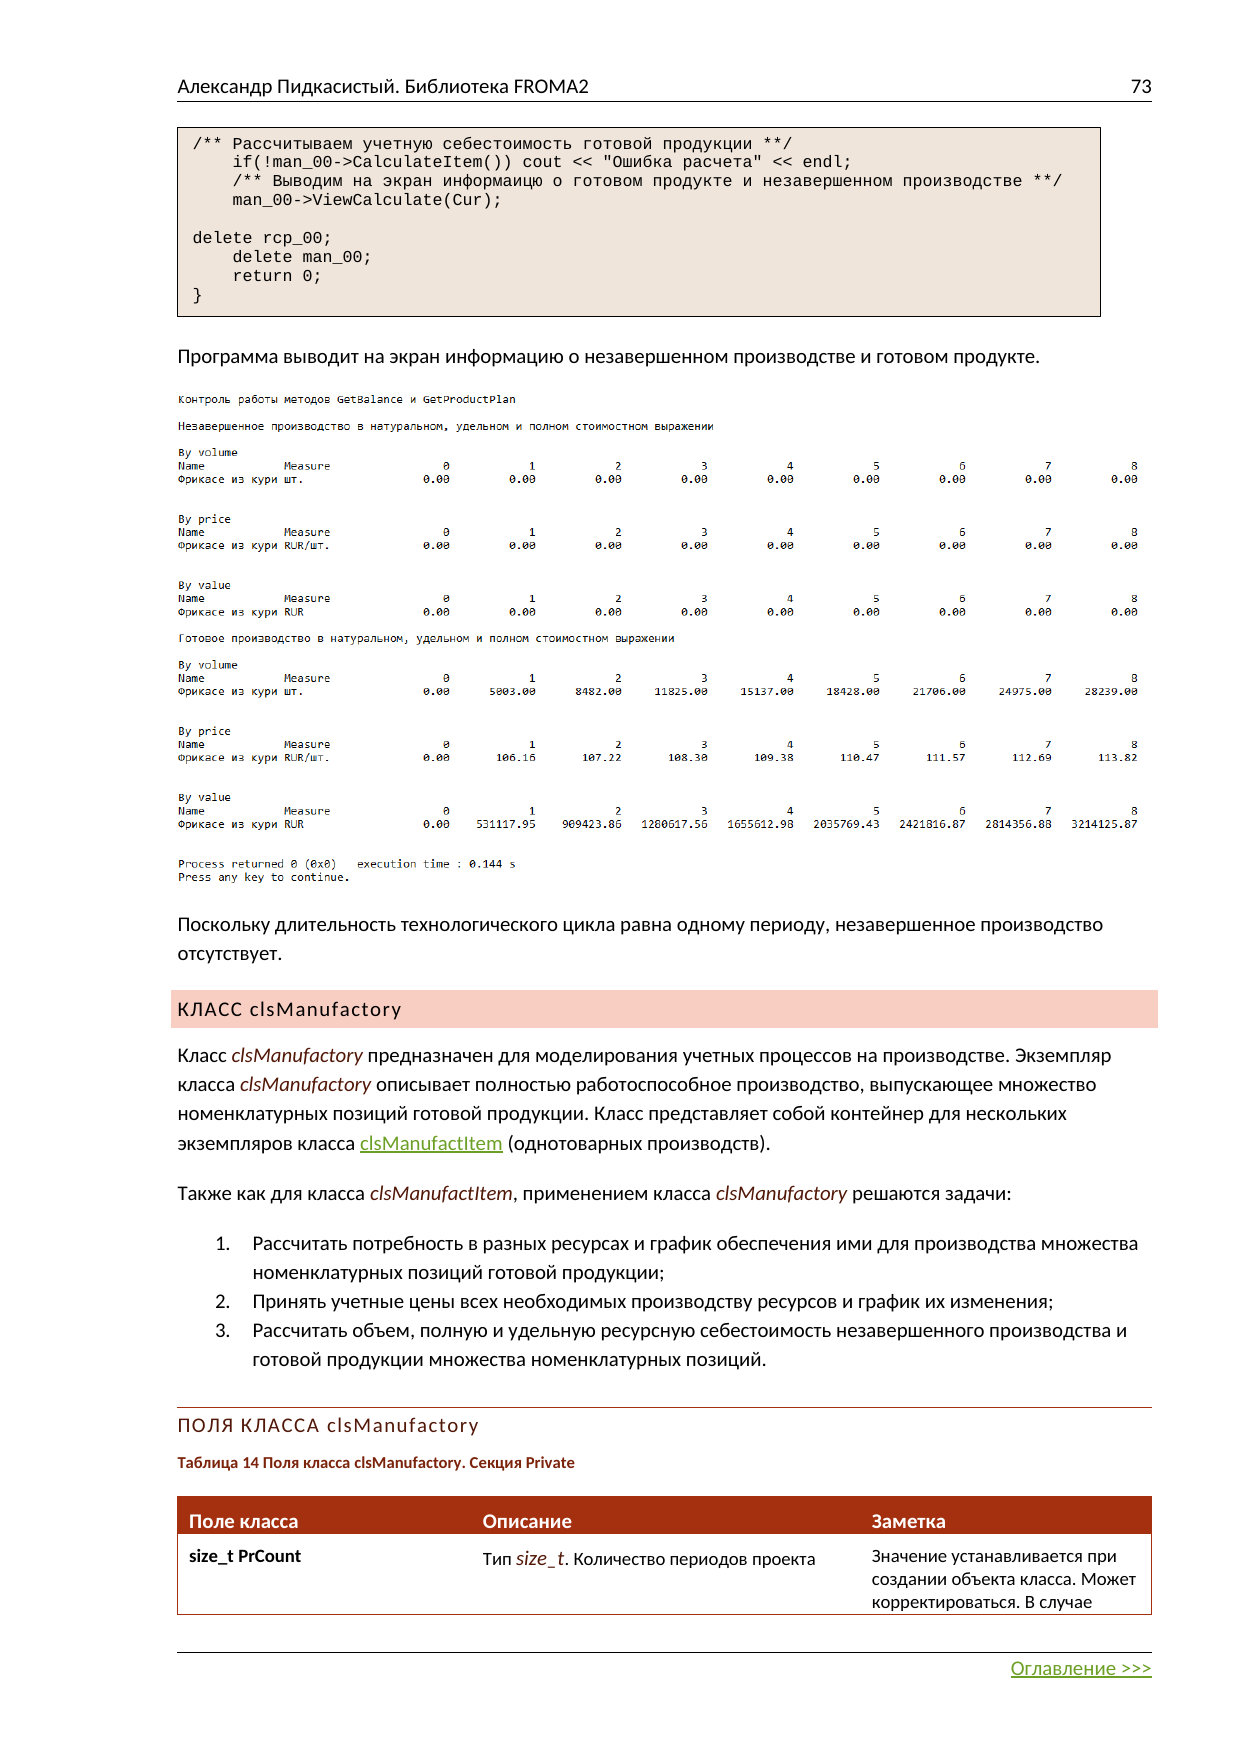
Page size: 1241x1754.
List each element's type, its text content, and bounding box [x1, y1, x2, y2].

list Рассчитать объем, полную и удельную ресурсную себестоимость незавершенного производства и готовой продукции множества номенклатурных позиций. [215, 1317, 1152, 1372]
picture [177, 393, 1152, 887]
text Класс clsManufactory предназначен для моделирования учетных процессов на производстве. Экземпляр класса clsManufactory описывает полностью работоспособное производство, выпускающее множество номенклатурных позиций готовой продукции. Класс представляет собой контейнер для нескольких экземпляров класса clsManufactItem (однотоварных производств). [177, 1042, 1152, 1155]
text Поскольку длительность технологического цикла равна одному периоду, незавершенное производство отсутствует. [177, 911, 1152, 966]
text Программа выводит на экран информацию о незавершенном производстве и готовом продукте. [177, 343, 1152, 368]
text Также как для класса clsManufactItem, применением класса clsManufactory решаются задачи: [177, 1180, 1152, 1205]
list Принять учетные цены всех необходимых производству ресурсов и график их изменения; [215, 1288, 1152, 1313]
subtitle Класс clsManufactory [177, 996, 1152, 1022]
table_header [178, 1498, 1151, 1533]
subtitle Поля класса clsManufactory [177, 1408, 1152, 1438]
list Рассчитать потребность в разных ресурсах и график обеспечения ими для производства множества номенклатурных позиций готовой продукции; [215, 1230, 1152, 1284]
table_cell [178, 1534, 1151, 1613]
